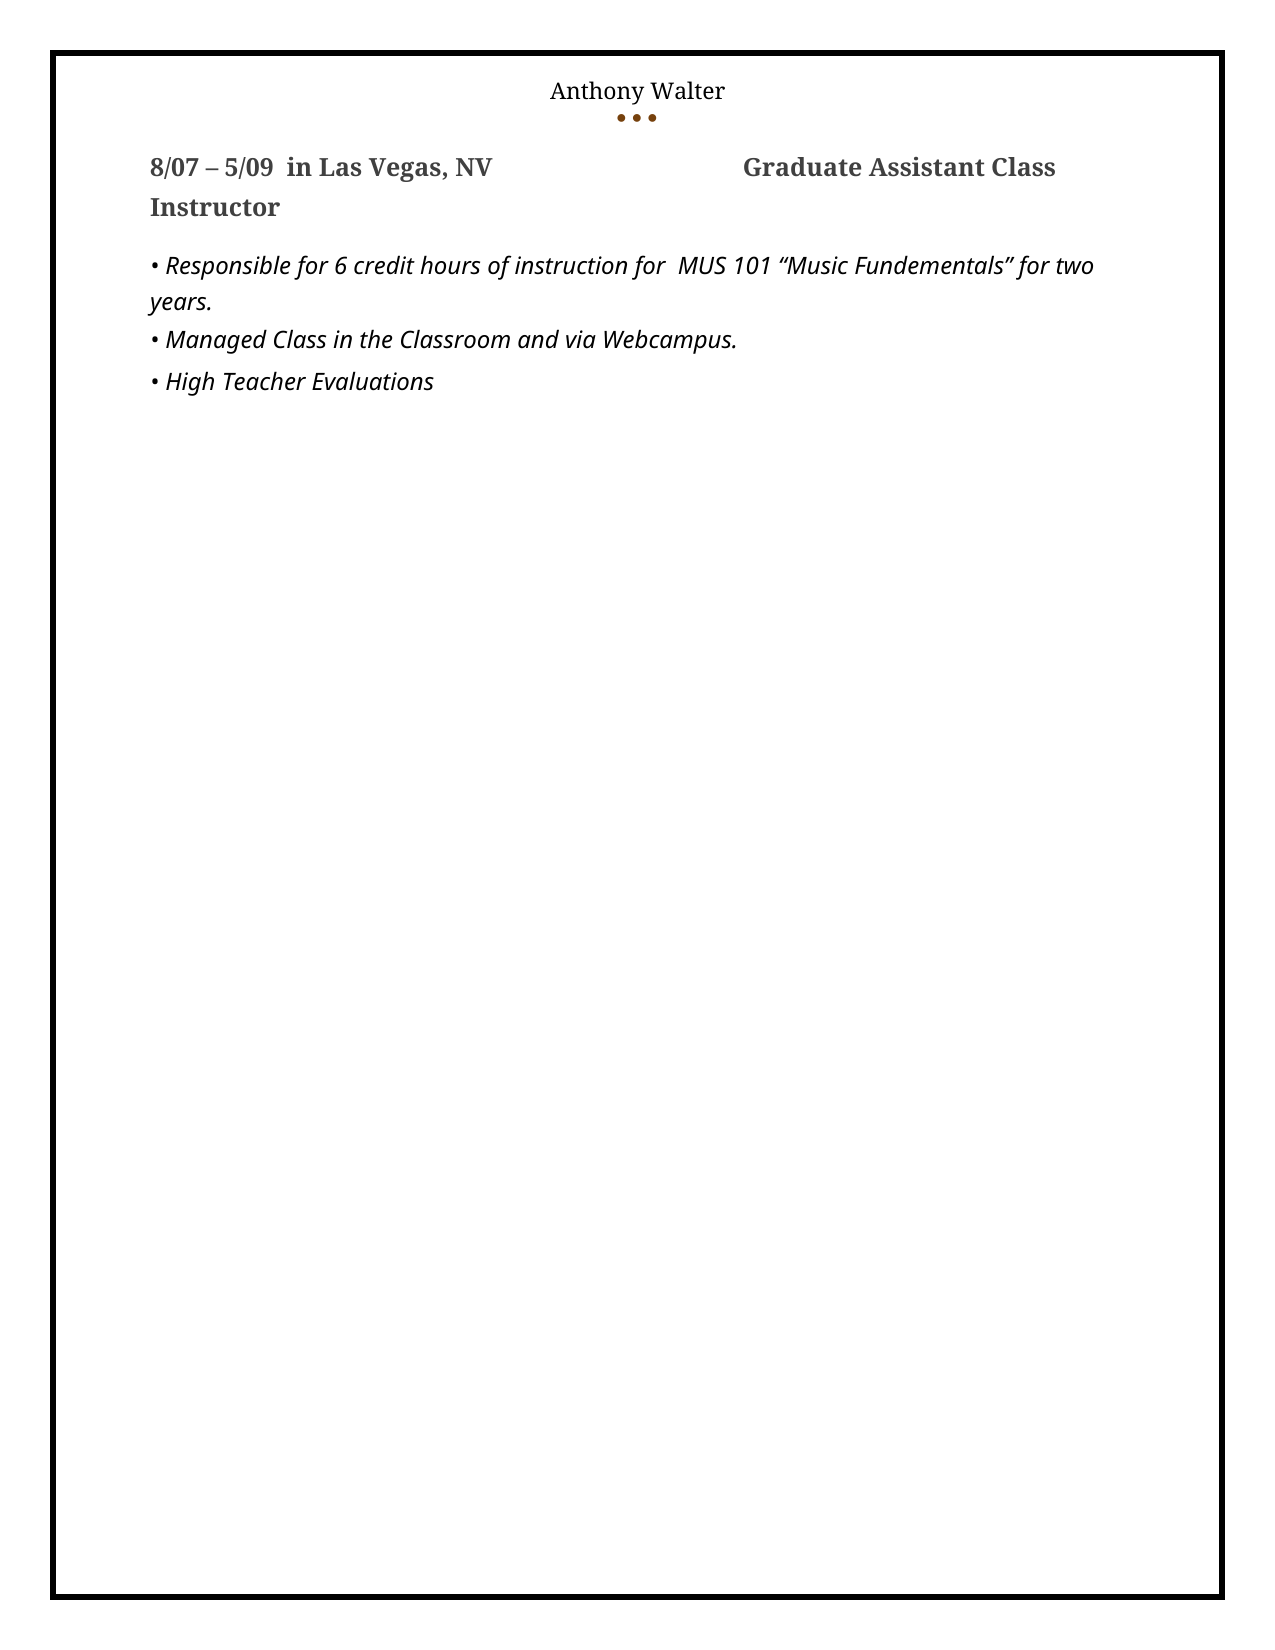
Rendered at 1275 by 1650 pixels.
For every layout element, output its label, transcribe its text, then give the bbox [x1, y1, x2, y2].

subtitle • Managed Class in the Classroom and via Webcampus. [150, 323, 1125, 356]
text 8/07 – 5/09 in Las Vegas, NV Graduate Assistant Class Instructor [150, 150, 1125, 223]
subtitle • Responsible for 6 credit hours of instruction for MUS 101 “Music Fundementals” for two years. [150, 249, 1125, 318]
subtitle • High Teacher Evaluations [150, 365, 1125, 397]
